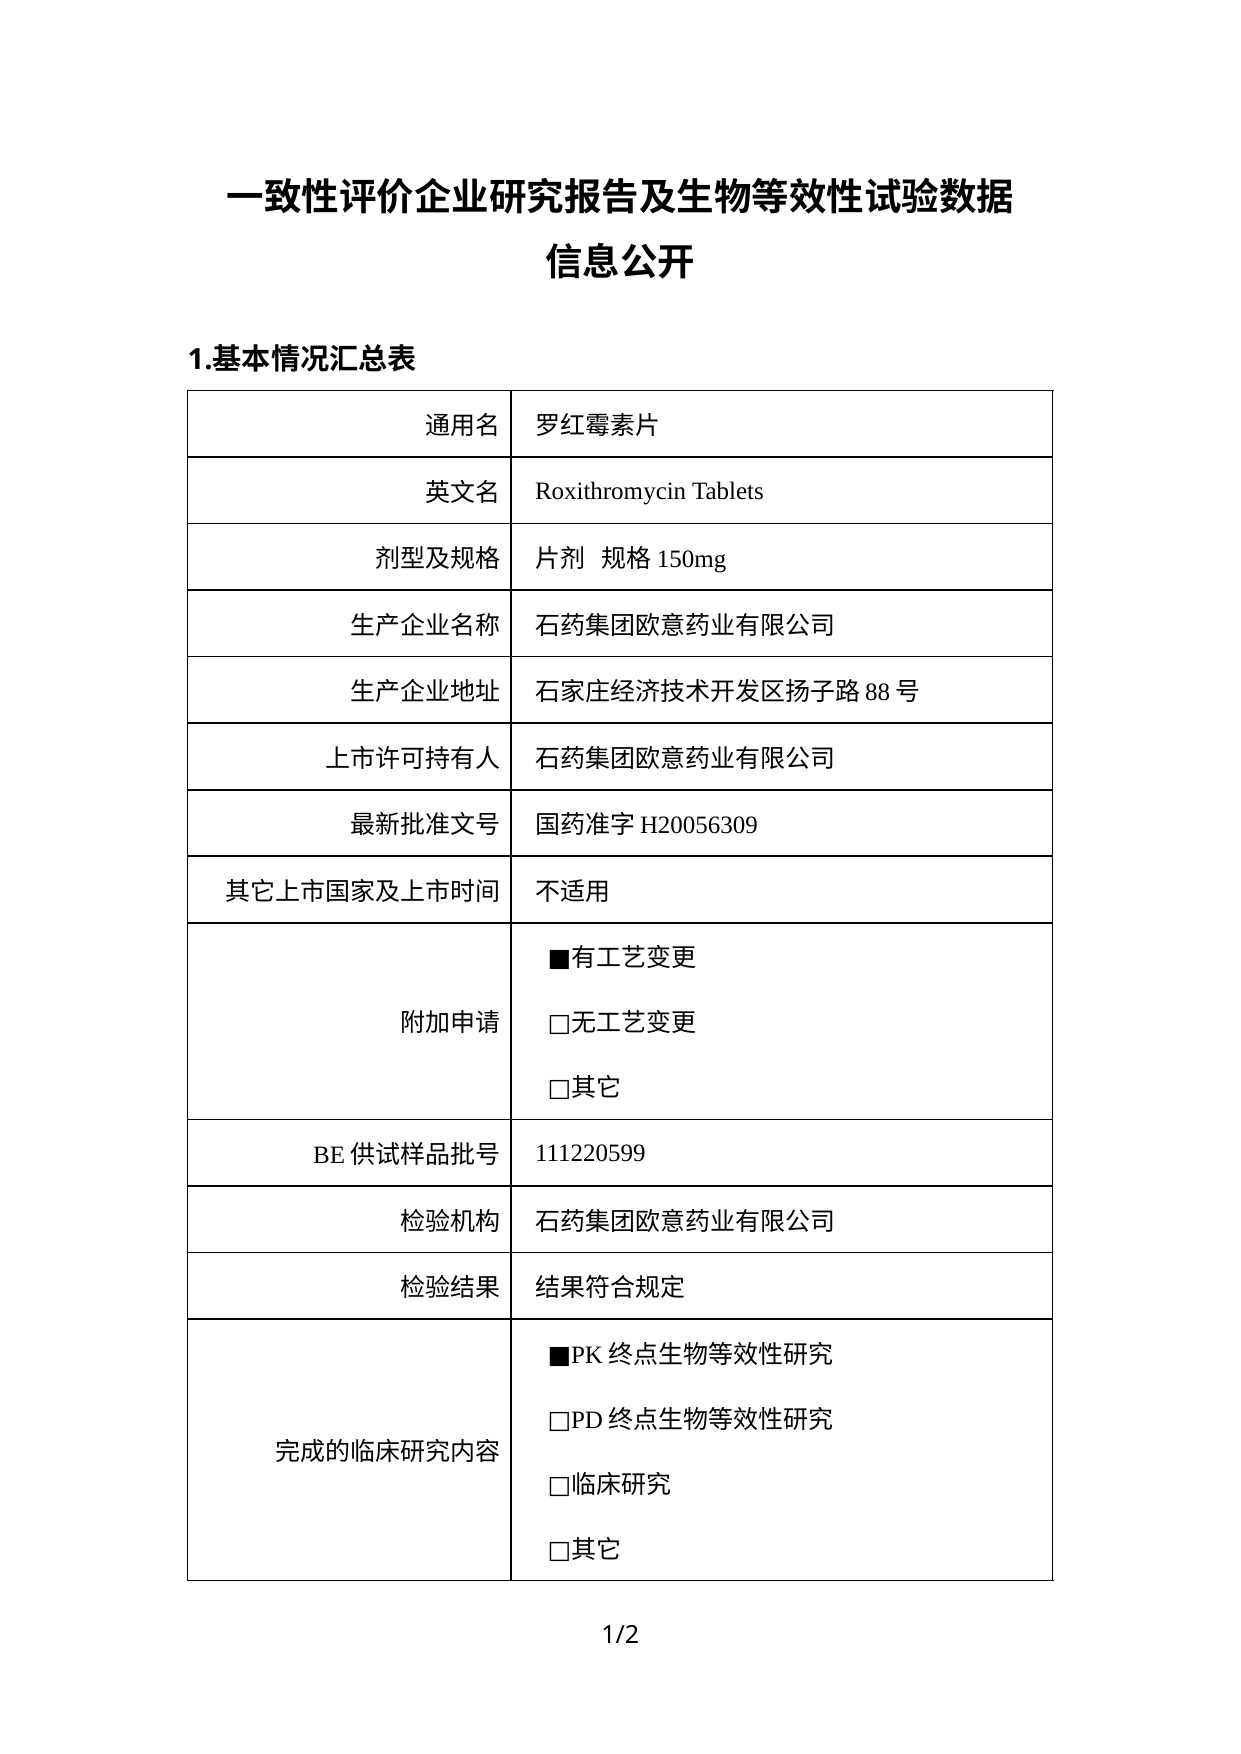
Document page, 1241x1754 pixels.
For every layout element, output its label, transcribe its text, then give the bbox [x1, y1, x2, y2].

table_cell 石家庄经济技术开发区扬子路88号 [512, 657, 1052, 722]
table_cell ■有工艺变更 □无工艺变更 □其它 [512, 924, 1052, 1118]
table_cell Roxithromycin Tablets [512, 458, 1052, 523]
table_cell 石药集团欧意药业有限公司 [512, 1187, 1052, 1252]
table_cell 石药集团欧意药业有限公司 [512, 591, 1052, 656]
table_cell 片剂 规格150mg [512, 524, 1052, 589]
table_cell 生产企业地址 [188, 657, 510, 722]
table_cell ■PK终点生物等效性研究 □PD终点生物等效性研究 □临床研究 □其它 [512, 1320, 1052, 1580]
table_cell 其它上市国家及上市时间 [188, 857, 510, 922]
table_cell 检验机构 [188, 1187, 510, 1252]
text 1.基本情况汇总表 [187, 324, 1053, 389]
table_cell 英文名 [188, 458, 510, 523]
text 信息公开 [187, 227, 1053, 292]
table_header 罗红霉素片 [512, 391, 1052, 456]
table_cell 结果符合规定 [512, 1253, 1052, 1318]
table_cell 检验结果 [188, 1253, 510, 1318]
table_cell 上市许可持有人 [188, 724, 510, 789]
table_cell 附加申请 [188, 924, 510, 1118]
table_cell 完成的临床研究内容 [188, 1320, 510, 1580]
table_cell 111220599 [512, 1120, 1052, 1185]
table_cell BE供试样品批号 [188, 1120, 510, 1185]
table_cell 剂型及规格 [188, 524, 510, 589]
table_cell 国药准字H20056309 [512, 791, 1052, 855]
text 一致性评价企业研究报告及生物等效性试验数据 [187, 162, 1053, 227]
table_cell 不适用 [512, 857, 1052, 922]
table_header 通用名 [188, 391, 510, 456]
table_cell 生产企业名称 [188, 591, 510, 656]
table_cell 最新批准文号 [188, 791, 510, 855]
table_cell 石药集团欧意药业有限公司 [512, 724, 1052, 789]
